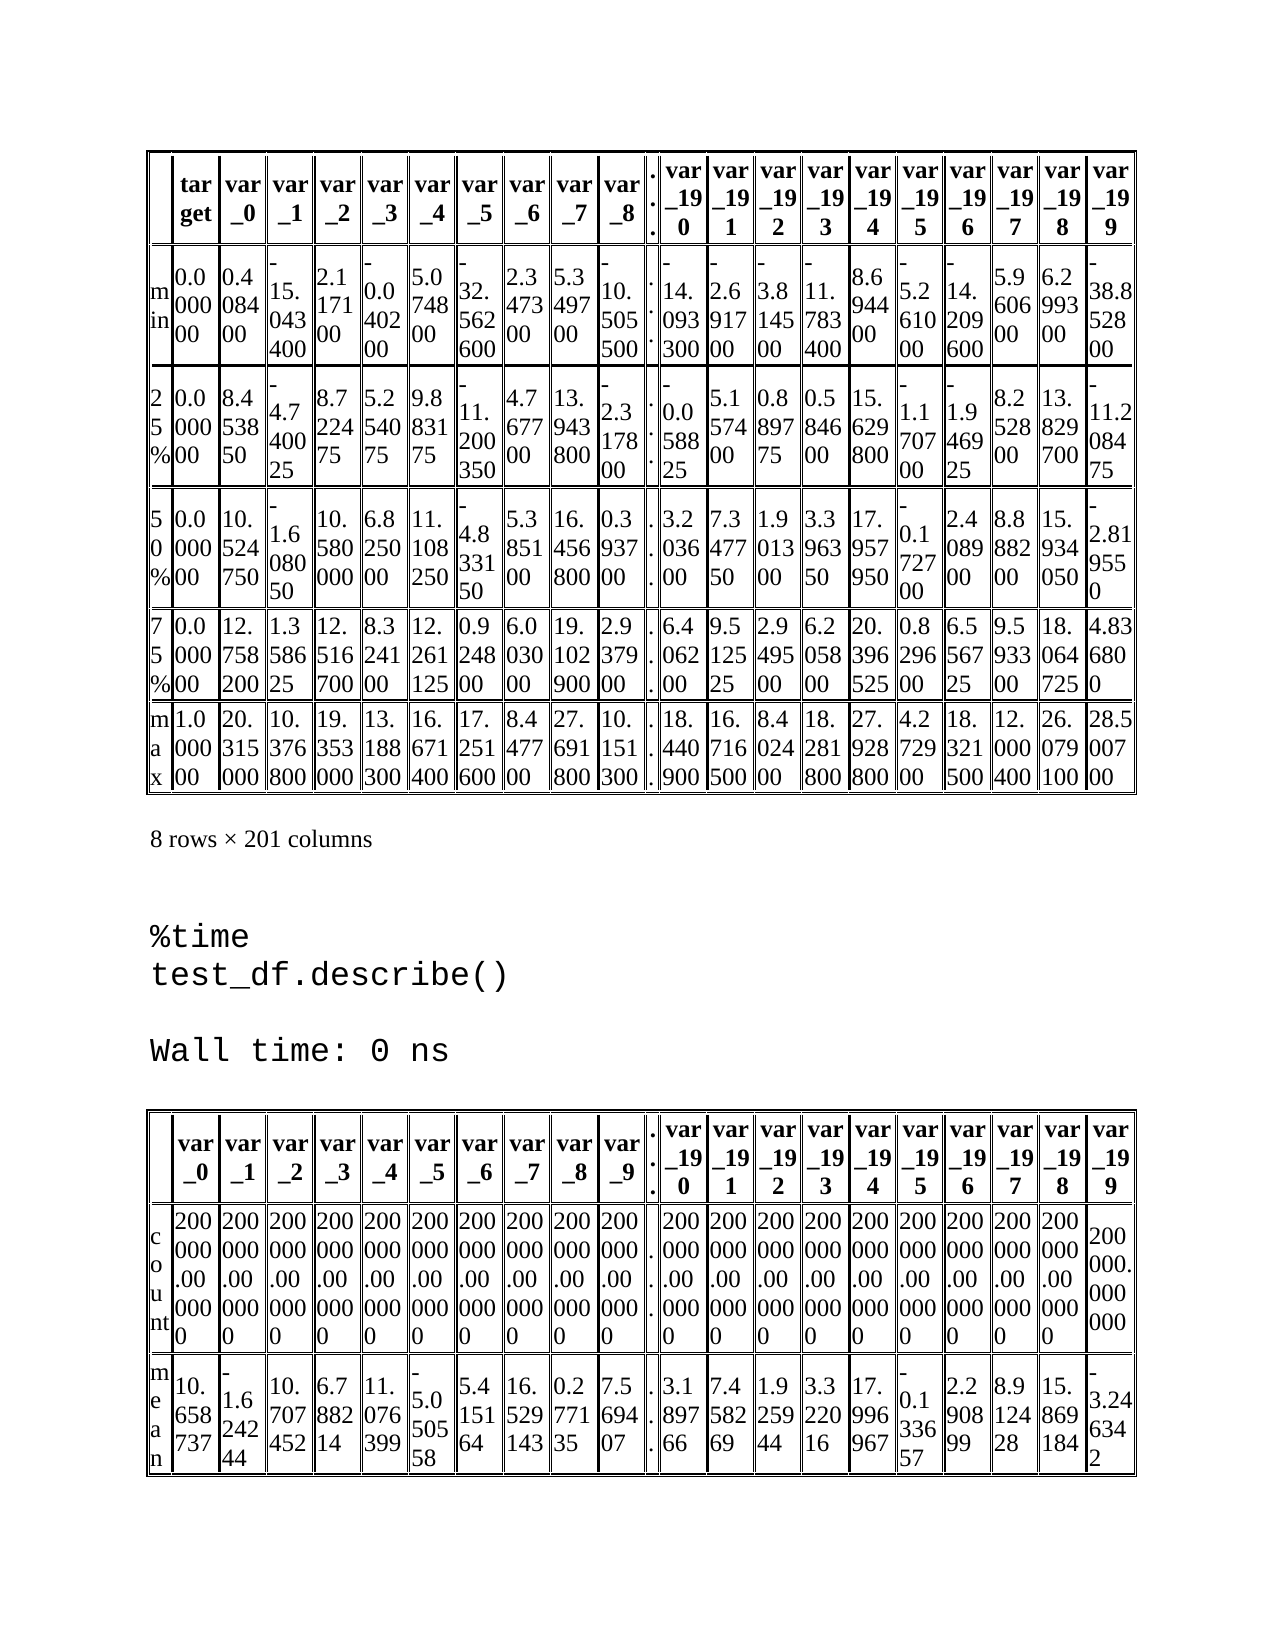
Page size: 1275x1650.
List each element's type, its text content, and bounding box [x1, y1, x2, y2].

table_header var_2 [267, 1111, 314, 1202]
table_cell 26.079100 [1039, 703, 1086, 792]
table_cell 18.440900 [660, 703, 707, 792]
table_cell max [150, 699, 172, 792]
table_cell 18.321500 [944, 703, 991, 792]
table_header var_197 [991, 153, 1039, 243]
table_cell -3.246342 [1086, 1352, 1135, 1473]
table_header var_191 [707, 1113, 754, 1202]
table_cell 10.580000 [316, 489, 360, 607]
table_cell 12.261125 [410, 610, 454, 699]
table_cell 0.000000 [174, 367, 218, 485]
table_header var_192 [755, 1113, 802, 1202]
table_cell -11.208475 [1088, 364, 1134, 485]
table_cell -1.624244 [219, 1355, 267, 1473]
table_cell 200000.000000 [221, 1205, 265, 1352]
table_cell 3.322016 [802, 1355, 849, 1473]
table_header var_193 [802, 152, 849, 243]
table_cell -2.691700 [709, 246, 753, 364]
table_cell -15.043400 [268, 246, 312, 364]
table_cell 200000.000000 [316, 1205, 360, 1352]
table_cell 15.869184 [1039, 1355, 1086, 1473]
table_cell 200000.000000 [661, 1205, 706, 1352]
table_header var_195 [897, 1111, 944, 1202]
table_cell 3.189766 [660, 1355, 707, 1473]
table_header var_194 [849, 1113, 897, 1202]
table_cell 10.524750 [221, 489, 265, 607]
table_cell 10.658737 [172, 1355, 219, 1473]
table_header var_190 [660, 1111, 707, 1202]
table_cell -2.317800 [600, 367, 644, 485]
table_cell ... [646, 1355, 660, 1473]
table_header var_4 [361, 1113, 409, 1202]
table_header var_196 [944, 1113, 991, 1202]
table_cell 10.376800 [267, 699, 314, 792]
table_cell 200000.000000 [1040, 1205, 1085, 1352]
table_header var_0 [219, 153, 267, 243]
table_cell 25% [150, 364, 171, 485]
table_cell 200000.000000 [946, 1205, 990, 1352]
text 8 rows × 201 columns [150, 824, 1125, 853]
table_cell 9.512525 [709, 610, 753, 699]
table_cell 3.396350 [803, 489, 848, 607]
table_cell 8.447700 [504, 703, 551, 792]
table_header var_6 [504, 153, 551, 243]
table_cell 0.277135 [551, 1355, 598, 1473]
table_header var_194 [849, 153, 897, 243]
table_cell 28.500700 [1086, 699, 1134, 792]
table_header var_198 [1039, 153, 1086, 243]
table_header var_193 [802, 1111, 849, 1202]
table_header [150, 152, 172, 243]
table_cell 200000.000000 [505, 1205, 549, 1352]
table_header var_0 [172, 1113, 219, 1202]
table_cell 6.825000 [363, 489, 407, 607]
table_cell 9.883175 [410, 367, 454, 485]
table_cell 7.347750 [709, 489, 753, 607]
table_cell 12.516700 [316, 610, 360, 699]
table_cell 1.901300 [756, 489, 800, 607]
table_cell mean [148, 1352, 172, 1473]
table_cell -1.608050 [268, 489, 312, 607]
table_cell 200000.000000 [1086, 1202, 1135, 1352]
table_cell 16.456800 [552, 489, 597, 607]
table_cell 7.569407 [598, 1355, 646, 1473]
text Wall time: 0 ns [150, 1033, 1125, 1071]
table_cell -32.562600 [458, 246, 502, 364]
table_cell 8.324100 [363, 610, 407, 699]
table_cell 12.758200 [221, 610, 265, 699]
table_cell 200000.000000 [709, 1205, 753, 1352]
table_cell 200000.000000 [410, 1205, 454, 1352]
table_cell -11.200350 [458, 367, 502, 485]
table_cell 2.937900 [600, 610, 644, 699]
table_cell -0.040200 [363, 246, 407, 364]
table_cell 200000.000000 [174, 1205, 218, 1352]
table_cell 0.829600 [898, 610, 942, 699]
table_cell 0.000000 [174, 610, 218, 699]
table_cell 200000.000000 [552, 1205, 597, 1352]
table_header var_199 [1086, 153, 1134, 243]
table_cell 5.074800 [410, 246, 454, 364]
table_cell 200000.000000 [898, 1205, 942, 1352]
table_cell 2.408900 [946, 489, 990, 607]
table_cell 15.934050 [1040, 489, 1085, 607]
table_cell 0.924800 [458, 610, 502, 699]
table_cell 16.671400 [409, 699, 456, 792]
table_cell -0.058825 [661, 367, 706, 485]
table_header var_197 [991, 1113, 1039, 1202]
table_cell -0.133657 [897, 1352, 944, 1473]
table_header var_7 [504, 1113, 551, 1202]
table_cell 12.000400 [991, 703, 1039, 792]
table_cell -0.172700 [898, 489, 942, 607]
table_cell 6.003000 [505, 610, 549, 699]
table_header ... [646, 153, 660, 243]
table_header var_8 [551, 1113, 598, 1202]
table_header var_195 [897, 152, 944, 243]
table_header var_5 [456, 153, 503, 243]
table_header var_2 [314, 153, 361, 243]
table_cell 200000.000000 [803, 1205, 848, 1352]
table_cell 4.272900 [897, 699, 944, 792]
table_cell -1.946925 [946, 367, 990, 485]
table_header var_3 [314, 1113, 361, 1202]
table_cell 15.629800 [851, 367, 895, 485]
table_cell 8.694400 [851, 246, 895, 364]
table_cell 20.315000 [219, 703, 267, 792]
table_cell 200000.000000 [993, 1205, 1037, 1352]
table_cell 19.353000 [314, 703, 361, 792]
table_cell 1.000000 [172, 703, 219, 792]
table_cell 200000.000000 [363, 1205, 407, 1352]
table_cell 8.453850 [221, 367, 265, 485]
table_cell 6.299300 [1040, 246, 1085, 364]
table_cell 5.157400 [709, 367, 753, 485]
table_cell 13.188300 [361, 703, 409, 792]
table_header var_1 [267, 152, 314, 243]
table_cell 20.396525 [851, 610, 895, 699]
table_cell 9.593300 [993, 610, 1037, 699]
table_cell 27.691800 [551, 703, 598, 792]
table_cell 7.458269 [707, 1355, 754, 1473]
table_cell 0.889775 [756, 367, 800, 485]
table_cell -14.209600 [946, 246, 990, 364]
table_cell 10.707452 [267, 1352, 314, 1473]
table_header var_7 [551, 153, 598, 243]
table_cell 0.584600 [803, 367, 848, 485]
table_cell 19.102900 [552, 610, 597, 699]
table_cell 5.960600 [993, 246, 1037, 364]
table_cell 17.996967 [849, 1355, 897, 1473]
table_cell -38.852800 [1086, 243, 1135, 364]
table_cell min [148, 243, 172, 364]
table_cell 200000.000000 [756, 1205, 800, 1352]
table_header var_8 [598, 153, 646, 243]
table_cell 8.402400 [755, 703, 802, 792]
table_cell -14.093300 [661, 246, 706, 364]
table_cell 17.251600 [456, 703, 503, 792]
table_cell 1.925944 [755, 1355, 802, 1473]
table_cell 3.203600 [661, 489, 706, 607]
table_cell 2.347300 [505, 246, 549, 364]
table_cell 75% [148, 607, 172, 699]
table_cell 6.406200 [661, 610, 706, 699]
table_cell 2.949500 [756, 610, 800, 699]
table_cell 18.064725 [1040, 610, 1085, 699]
table_header var_9 [598, 1113, 646, 1202]
table_cell -10.505500 [600, 246, 644, 364]
table_cell 0.000000 [174, 246, 218, 364]
table_header var_3 [361, 153, 409, 243]
table_header var_196 [944, 153, 991, 243]
table_cell 16.529143 [504, 1355, 551, 1473]
table_cell -4.740025 [268, 367, 312, 485]
table_header ... [646, 1113, 660, 1202]
table_cell 11.108250 [410, 489, 454, 607]
table_cell 13.943800 [552, 367, 597, 485]
table_cell 18.281800 [802, 703, 849, 792]
table_cell 4.836800 [1086, 607, 1135, 699]
table_cell -4.833150 [458, 489, 502, 607]
table_cell -3.814500 [756, 246, 800, 364]
table_header var_5 [409, 1111, 456, 1202]
table_cell 2.117100 [316, 246, 360, 364]
table_cell 16.716500 [707, 703, 754, 792]
table_cell 8.912428 [991, 1355, 1039, 1473]
table_header var_192 [755, 153, 802, 243]
text test_df.describe() [150, 958, 1125, 996]
table_cell 5.415164 [456, 1355, 503, 1473]
table_header var_198 [1039, 1113, 1086, 1202]
table_cell -11.783400 [803, 246, 848, 364]
table_cell 50% [150, 485, 171, 607]
table_cell 0.408400 [221, 246, 265, 364]
table_cell 0.393700 [600, 489, 644, 607]
table_cell count [148, 1202, 172, 1352]
table_header var_190 [660, 152, 707, 243]
table_cell 13.829700 [1040, 367, 1085, 485]
table_cell 5.349700 [552, 246, 597, 364]
table_header var_4 [409, 152, 456, 243]
table_cell 8.252800 [993, 367, 1037, 485]
table_cell 8.888200 [993, 489, 1037, 607]
table_cell 0.000000 [174, 489, 218, 607]
table_header [150, 1111, 172, 1202]
table_cell 200000.000000 [851, 1205, 895, 1352]
table_cell -5.261000 [898, 246, 942, 364]
table_cell 2.290899 [944, 1355, 991, 1473]
table_cell 10.151300 [598, 703, 646, 792]
table_cell 6.205800 [803, 610, 848, 699]
table_cell 4.767700 [505, 367, 549, 485]
table_cell -5.050558 [409, 1352, 456, 1473]
table_header target [172, 153, 219, 243]
table_cell 200000.000000 [268, 1205, 312, 1352]
table_cell 8.722475 [316, 367, 360, 485]
table_cell 200000.000000 [600, 1205, 644, 1352]
table_cell ... [646, 703, 660, 792]
text %time [150, 920, 1125, 958]
table_cell 5.254075 [363, 367, 407, 485]
table_cell 27.928800 [849, 703, 897, 792]
table_cell 11.076399 [361, 1355, 409, 1473]
table_cell 5.385100 [505, 489, 549, 607]
table_header var_1 [219, 1113, 267, 1202]
table_header var_6 [456, 1113, 503, 1202]
table_header var_199 [1086, 1113, 1134, 1202]
table_header var_191 [707, 153, 754, 243]
table_cell 17.957950 [851, 489, 895, 607]
table_cell 6.556725 [946, 610, 990, 699]
table_cell -2.819550 [1088, 485, 1134, 607]
table_cell -1.170700 [898, 367, 942, 485]
table_cell 1.358625 [268, 610, 312, 699]
table_cell 6.788214 [314, 1355, 361, 1473]
table_cell 200000.000000 [458, 1205, 502, 1352]
